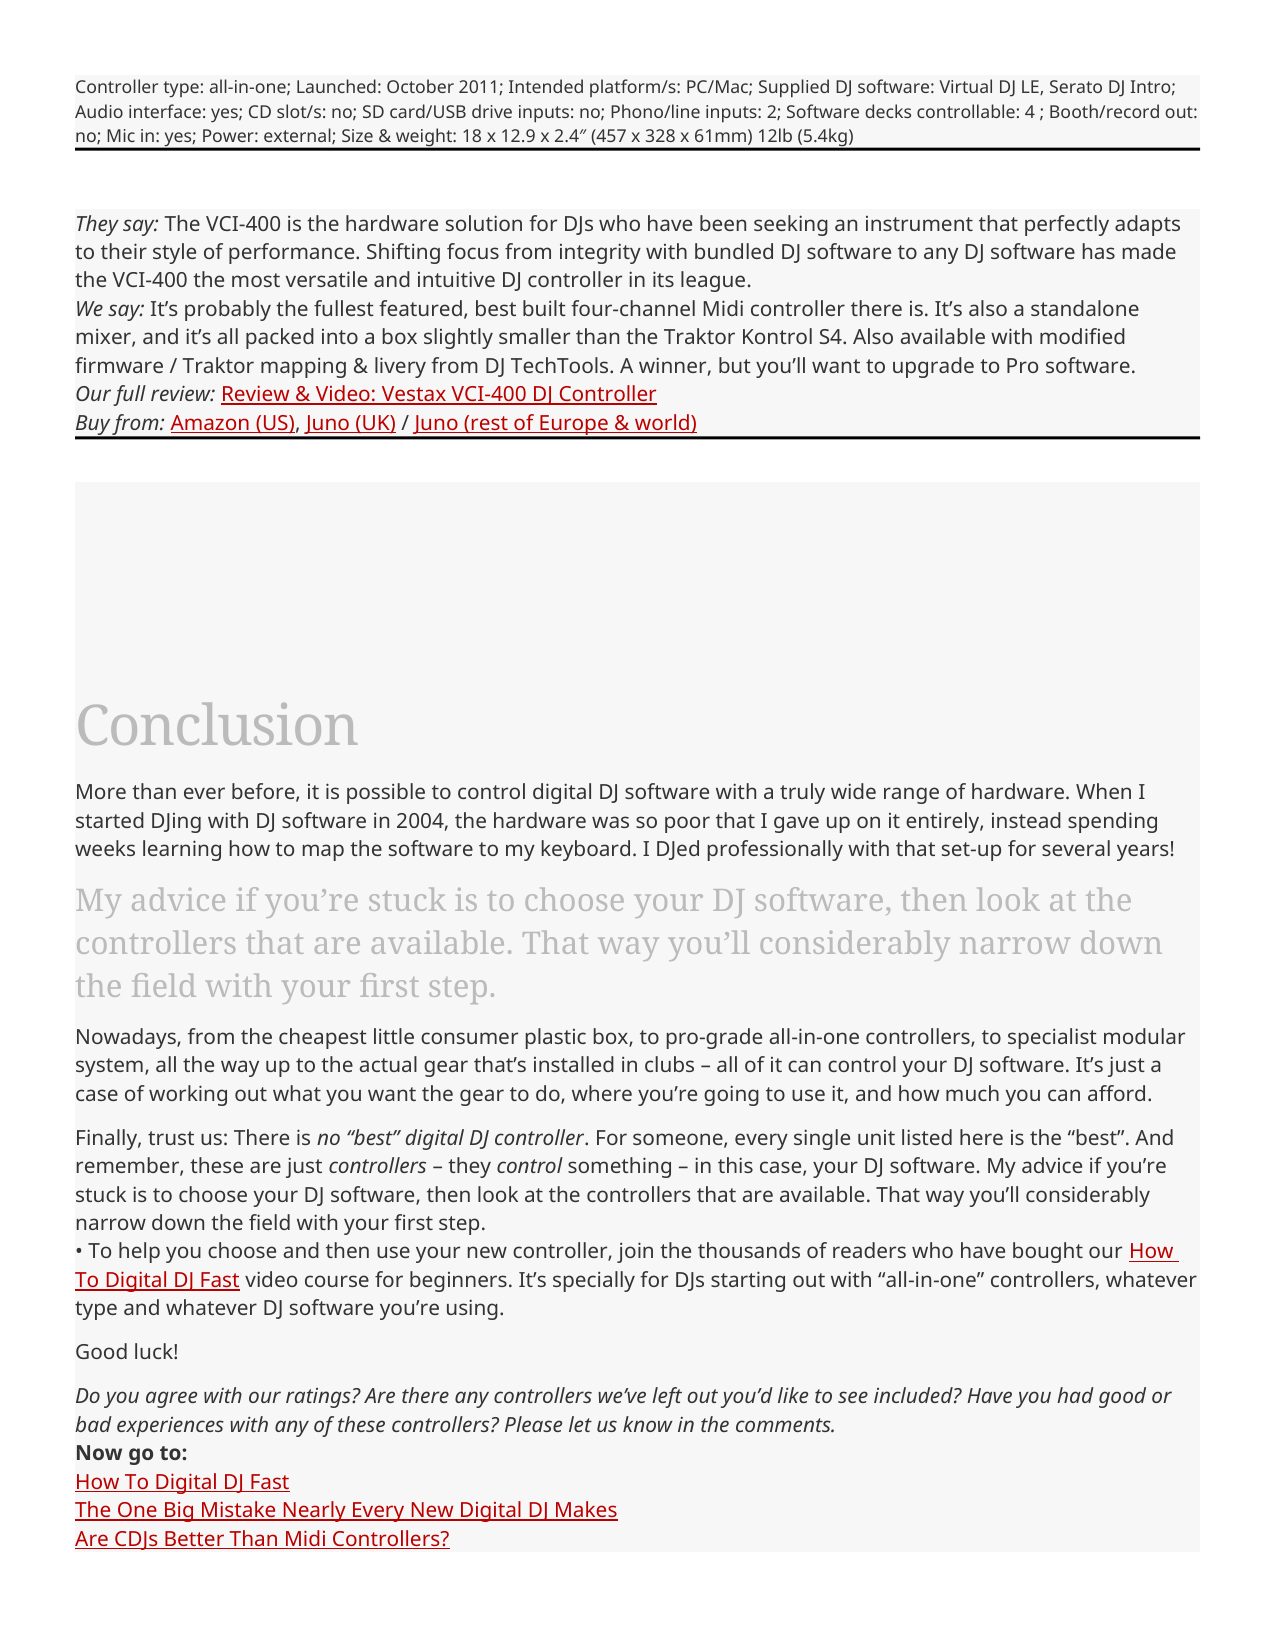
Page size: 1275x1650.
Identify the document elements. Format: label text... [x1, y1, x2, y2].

text Do you agree with our ratings? Are there any controllers we’ve left out you’d like to see included? Have you had good or bad experiences with any of these controllers? Please let us know in the comments. [75, 1382, 1200, 1438]
text Now go to: How To Digital DJ Fast The One Big Mistake Nearly Every New Digital DJ Makes Are CDJs Better Than Midi Controllers? [75, 1438, 1200, 1552]
text Nowadays, from the cheapest little consumer plastic box, to pro-grade all-in-one controllers, to specialist modular system, all the way up to the actual gear that’s installed in clubs – all of it can control your DJ software. It’s just a case of working out what you want the gear to do, where you’re going to use it, and how much you can afford. [75, 1022, 1200, 1107]
text More than ever before, it is possible to control digital DJ software with a truly wide range of hardware. When I started DJing with DJ software in 2004, the hardware was so poor that I gave up on it entirely, instead spending weeks learning how to map the software to my keyboard. I DJed professionally with that set-up for several years! [75, 777, 1200, 863]
text Controller type: all-in-one; Launched: October 2011; Intended platform/s: PC/Mac; Supplied DJ software: Virtual DJ LE, Serato DJ Intro; Audio interface: yes; CD slot/s: no; SD card/USB drive inputs: no; Phono/line inputs: 2; Software decks controllable: 4 ; Booth/record out: no; Mic in: yes; Power: external; Size & weight: 18 x 12.9 x 2.4″ (457 x 328 x 61mm) 12lb (5.4kg) [75, 75, 1200, 147]
subtitle Conclusion [75, 685, 1200, 762]
text Our full review: Review & Video: Vestax VCI-400 DJ Controller Buy from: Amazon (US), Juno (UK) / Juno (rest of Europe & world) [75, 379, 1200, 436]
text Good luck! [75, 1337, 1200, 1366]
text • To help you choose and then use your new controller, join the thousands of readers who have bought our How To Digital DJ Fast video course for beginners. It’s specially for DJs starting out with “all-in-one” controllers, whatever type and whatever DJ software you’re using. [75, 1237, 1200, 1322]
text My advice if you’re stuck is to choose your DJ software, then look at the controllers that are available. That way you’ll considerably narrow down the field with your first step. [75, 878, 1200, 1006]
text We say: It’s probably the fullest featured, best built four-channel Midi controller there is. It’s also a standalone mixer, and it’s all packed into a box slightly smaller than the Traktor Kontrol S4. Also available with modified firmware / Traktor mapping & livery from DJ TechTools. A winner, but you’ll want to upgrade to Pro software. [75, 294, 1200, 379]
text Finally, trust us: There is no “best” digital DJ controller. For someone, every single unit listed here is the “best”. And remember, these are just controllers – they control something – in this case, your DJ software. My advice if you’re stuck is to choose your DJ software, then look at the controllers that are available. That way you’ll considerably narrow down the field with your first step. [75, 1123, 1200, 1237]
text They say: The VCI-400 is the hardware solution for DJs who have been seeking an instrument that perfectly adapts to their style of performance. Shifting focus from integrity with bundled DJ software to any DJ software has made the VCI-400 the most versatile and intuitive DJ controller in its league. [75, 209, 1200, 294]
